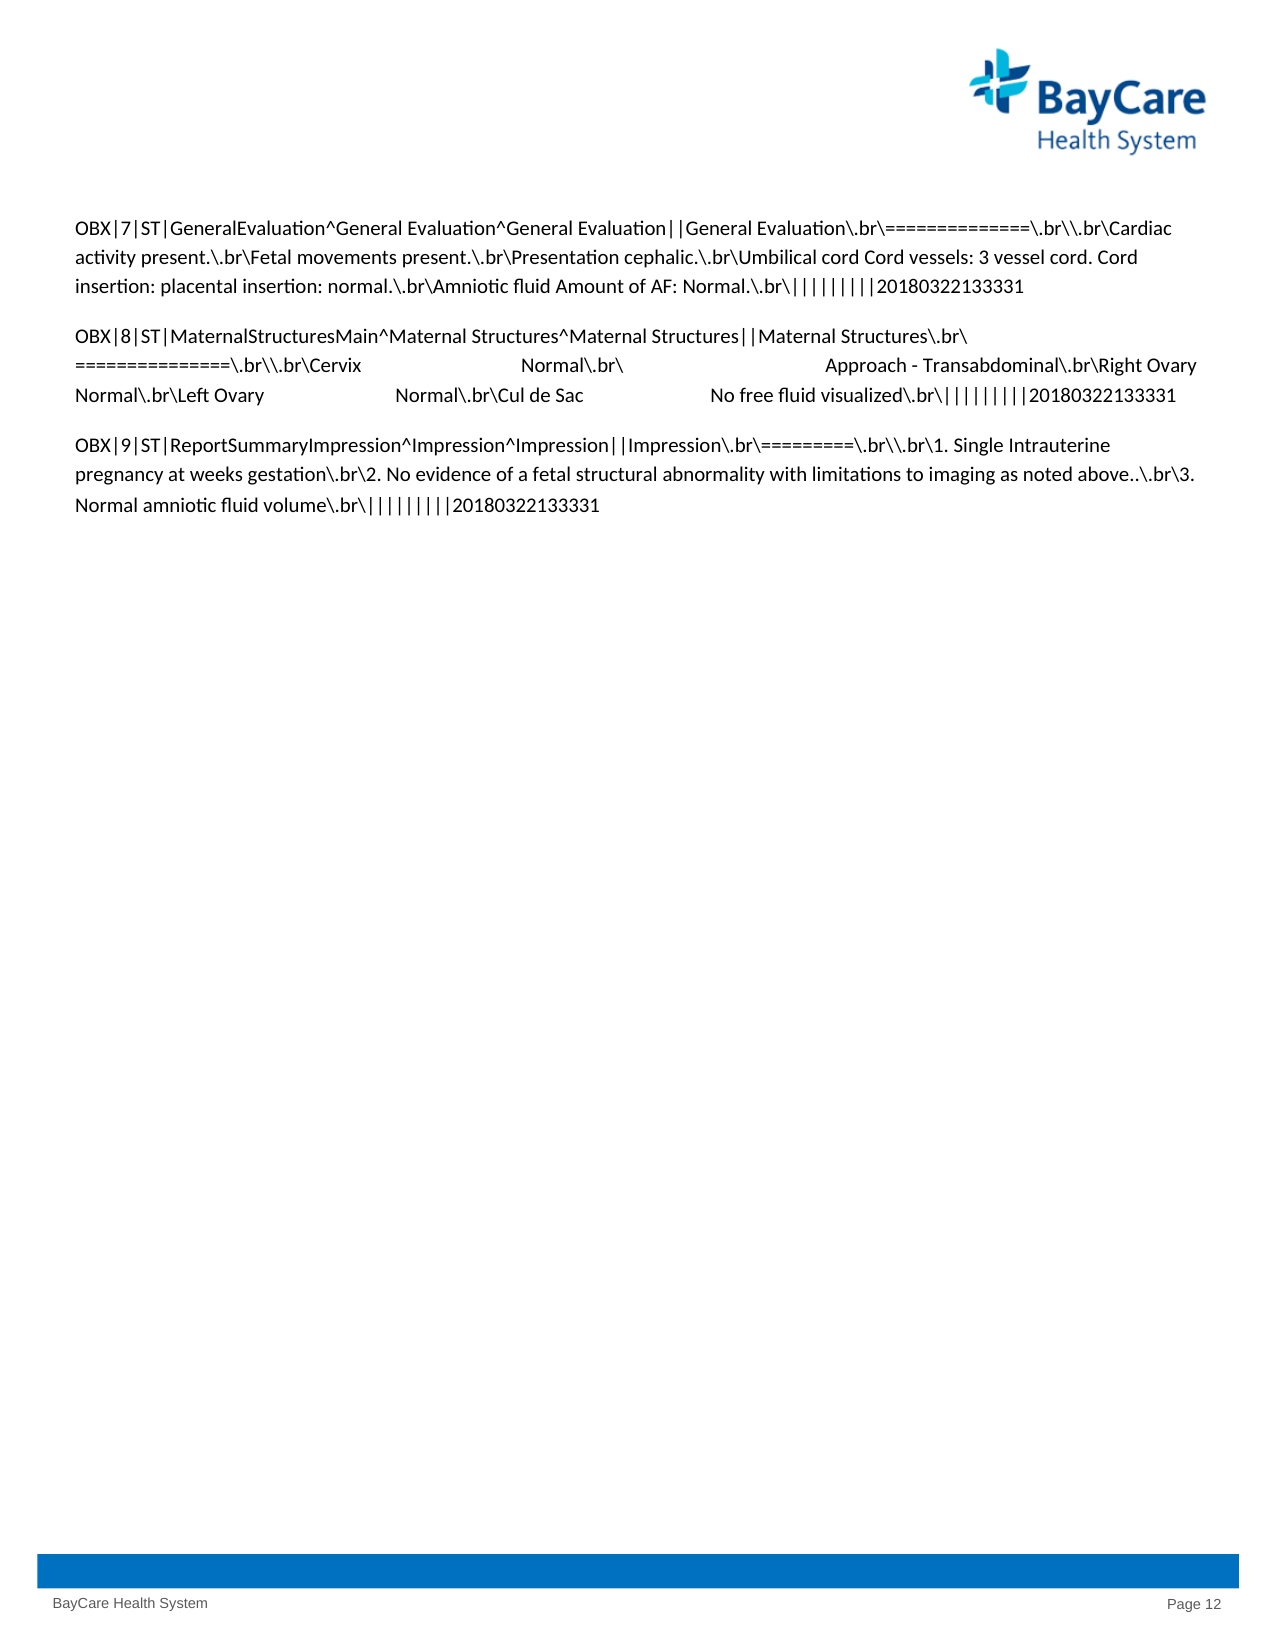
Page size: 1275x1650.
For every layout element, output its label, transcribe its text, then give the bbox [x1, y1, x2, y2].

picture [951, 37, 1233, 168]
text OBX|8|ST|MaternalStructuresMain^Maternal Structures^Maternal Structures||Maternal Structures\.br\===============\.br\\.br\Cervix Normal\.br\ Approach - Transabdominal\.br\Right Ovary Normal\.br\Left Ovary Normal\.br\Cul de Sac No free fluid visualized\.br\|||||||||20180322133331 [75, 323, 1200, 407]
text OBX|7|ST|GeneralEvaluation^General Evaluation^General Evaluation||General Evaluation\.br\==============\.br\\.br\Cardiac activity present.\.br\Fetal movements present.\.br\Presentation cephalic.\.br\Umbilical cord Cord vessels: 3 vessel cord. Cord insertion: placental insertion: normal.\.br\Amniotic fluid Amount of AF: Normal.\.br\|||||||||20180322133331 [75, 215, 1200, 299]
text OBX|9|ST|ReportSummaryImpression^Impression^Impression||Impression\.br\=========\.br\\.br\1. Single Intrauterine pregnancy at weeks gestation\.br\2. No evidence of a fetal structural abnormality with limitations to imaging as noted above..\.br\3. Normal amniotic fluid volume\.br\|||||||||20180322133331 [75, 432, 1200, 518]
